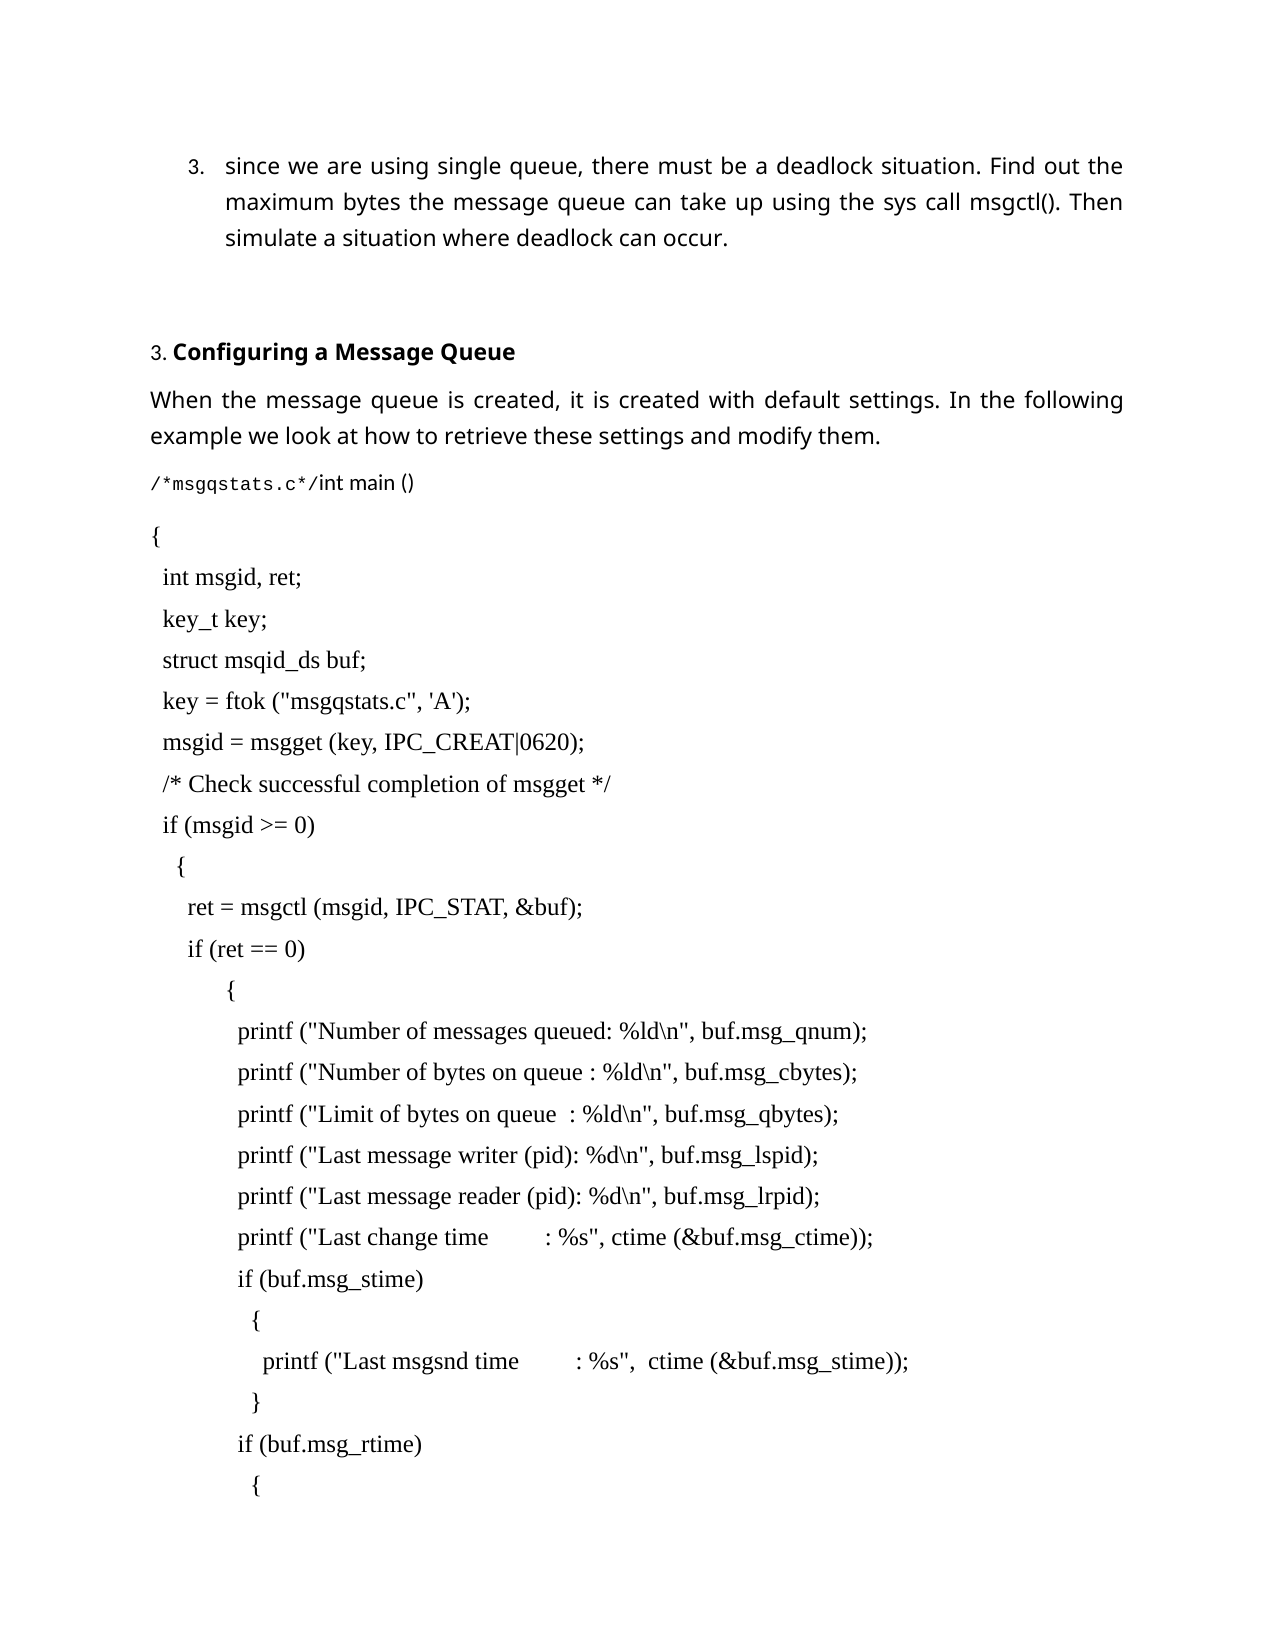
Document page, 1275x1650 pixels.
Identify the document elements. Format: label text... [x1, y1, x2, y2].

text /*msgqstats.c*/int main () [150, 468, 1125, 496]
text { [150, 1470, 1125, 1499]
list Configuring a Message Queue [150, 335, 1125, 367]
text struct msqid_ds buf; [150, 645, 1125, 674]
text printf ("Last msgsnd time : %s", ctime (&buf.msg_stime)); [150, 1346, 1125, 1375]
text if (ret == 0) [150, 934, 1125, 962]
text key_t key; [150, 604, 1125, 632]
list since we are using single queue, there must be a deadlock situation. Find out the maximum bytes the message queue can take up using the sys call msgctl(). Then simulate a situation where deadlock can occur. [187, 150, 1125, 253]
text /* Check successful completion of msgget */ [150, 769, 1125, 797]
text msgid = msgget (key, IPC_CREAT|0620); [150, 727, 1125, 756]
text printf ("Last change time : %s", ctime (&buf.msg_ctime)); [150, 1222, 1125, 1251]
text { [150, 521, 1125, 550]
text { [150, 1305, 1125, 1334]
text printf ("Number of bytes on queue : %ld\n", buf.msg_cbytes); [150, 1057, 1125, 1086]
text if (buf.msg_stime) [150, 1264, 1125, 1292]
text When the message queue is created, it is created with default settings. In the following example we look at how to retrieve these settings and modify them. [150, 384, 1125, 451]
text ret = msgctl (msgid, IPC_STAT, &buf); [150, 892, 1125, 921]
text int msgid, ret; [150, 562, 1125, 591]
text printf ("Number of messages queued: %ld\n", buf.msg_qnum); [150, 1016, 1125, 1045]
text printf ("Last message writer (pid): %d\n", buf.msg_lspid); [150, 1140, 1125, 1169]
text if (msgid >= 0) [150, 810, 1125, 839]
text printf ("Last message reader (pid): %d\n", buf.msg_lrpid); [150, 1181, 1125, 1210]
text { [150, 851, 1125, 880]
text { [150, 975, 1125, 1004]
text } [150, 1387, 1125, 1416]
text printf ("Limit of bytes on queue : %ld\n", buf.msg_qbytes); [150, 1099, 1125, 1127]
text key = ftok ("msgqstats.c", 'A'); [150, 686, 1125, 715]
text if (buf.msg_rtime) [150, 1429, 1125, 1457]
